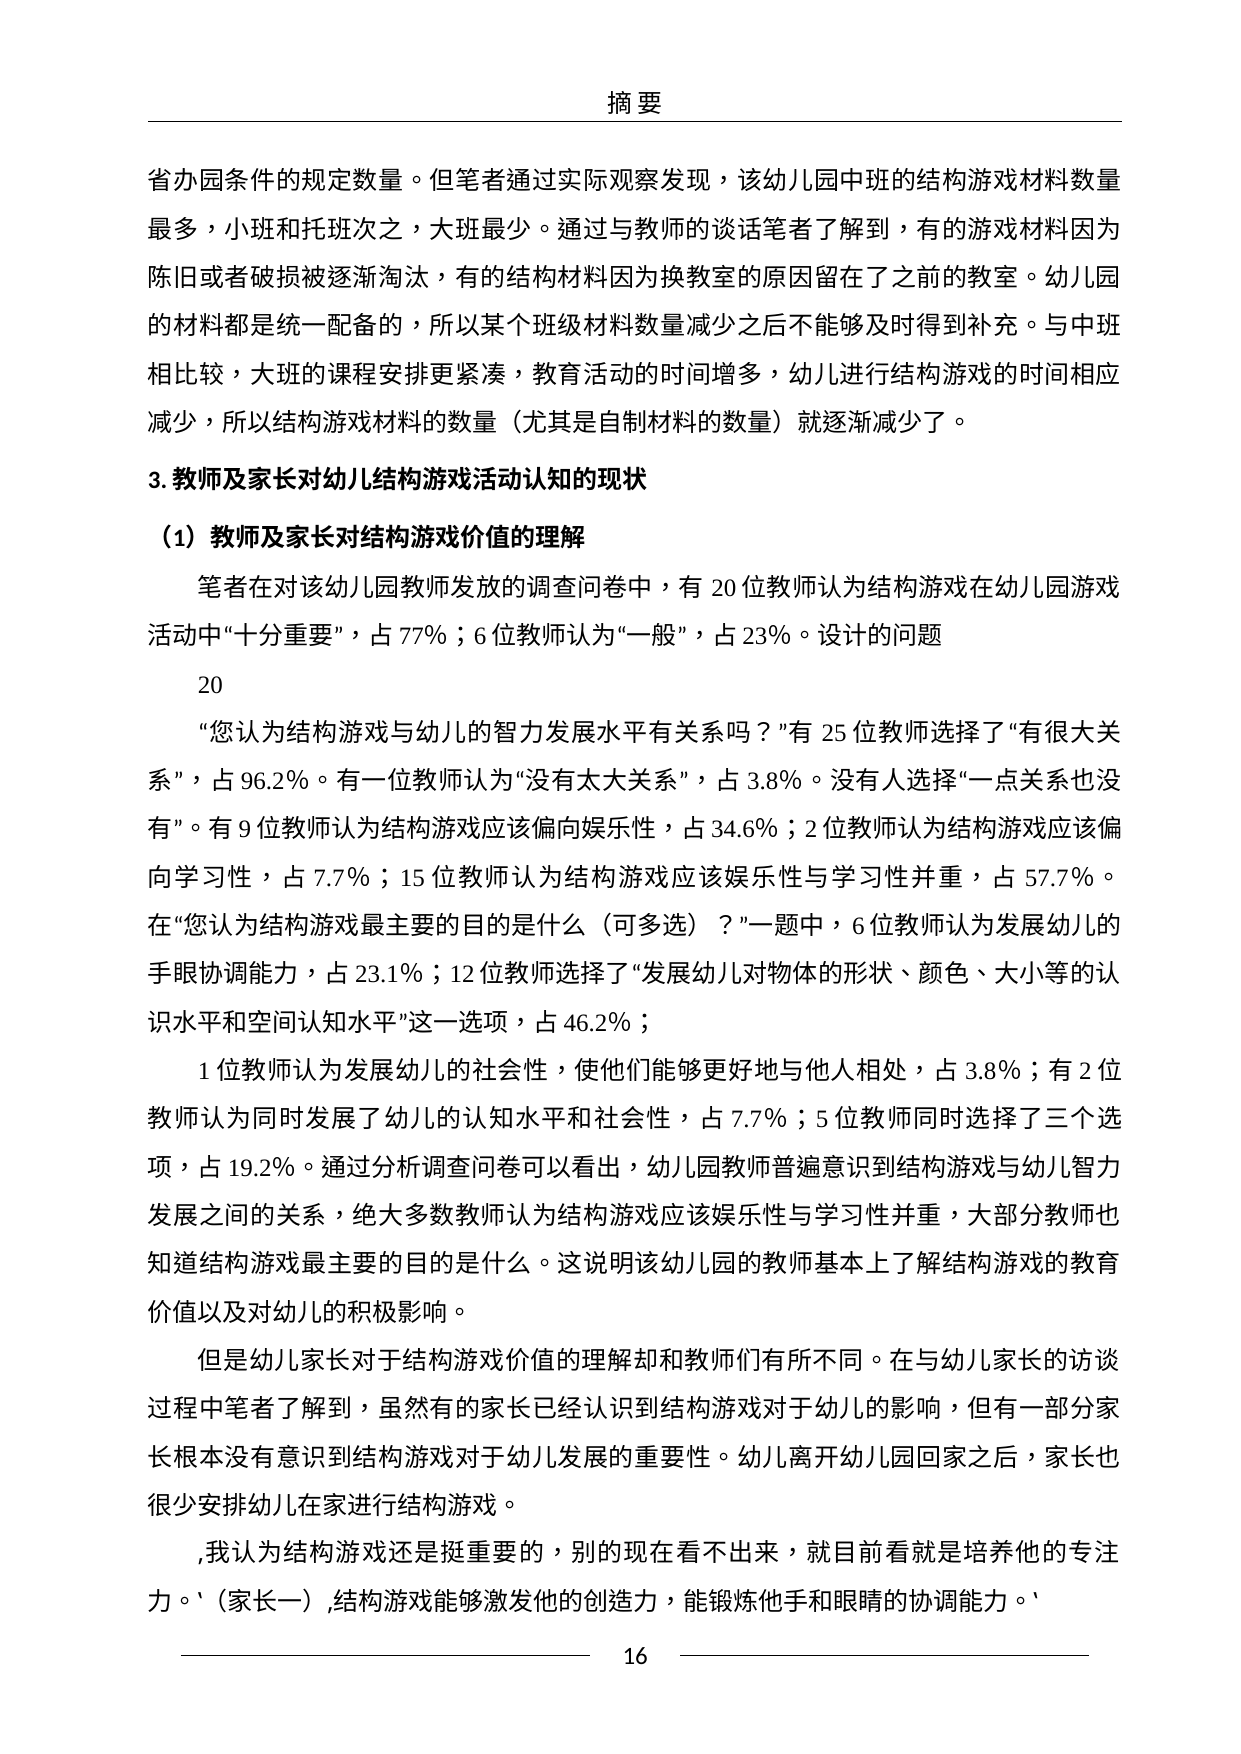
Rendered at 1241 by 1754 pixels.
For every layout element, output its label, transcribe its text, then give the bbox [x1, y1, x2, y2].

subtitle 3. 教师及家长对幼儿结构游戏活动认知的现状 [148, 462, 1122, 496]
text ‚我认为结构游戏还是挺重要的，别的现在看不出来，就目前看就是培养他的专注力。‛（家长一）‚结构游戏能够激发他的创造力，能锻炼他手和眼睛的协调能力。‛ [148, 1521, 1122, 1617]
subtitle （1）教师及家长对结构游戏价值的理解 [148, 520, 1122, 554]
text 笔者在对该幼儿园教师发放的调查问卷中，有20位教师认为结构游戏在幼儿园游戏活动中“十分重要”，占77％；6位教师认为“一般”，占23％。设计的问题 [148, 554, 1122, 651]
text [148, 148, 1122, 438]
text 20 [148, 651, 1122, 699]
text “您认为结构游戏与幼儿的智力发展水平有关系吗？”有25位教师选择了“有很大关系”，占96.2％。有一位教师认为“没有太大关系”，占3.8％。没有人选择“一点关系也没有”。有9位教师认为结构游戏应该偏向娱乐性，占34.6％；2位教师认为结构游戏应该偏向学习性，占7.7％；15位教师认为结构游戏应该娱乐性与学习性并重，占57.7％。在“您认为结构游戏最主要的目的是什么（可多选）？”一题中，6位教师认为发展幼儿的手眼协调能力，占23.1％；12位教师选择了“发展幼儿对物体的形状、颜色、大小等的认识水平和空间认知水平”这一选项，占46.2％； [148, 699, 1122, 1037]
text 1位教师认为发展幼儿的社会性，使他们能够更好地与他人相处，占3.8％；有2位教师认为同时发展了幼儿的认知水平和社会性，占7.7％；5位教师同时选择了三个选项，占19.2％。通过分析调查问卷可以看出，幼儿园教师普遍意识到结构游戏与幼儿智力发展之间的关系，绝大多数教师认为结构游戏应该娱乐性与学习性并重，大部分教师也知道结构游戏最主要的目的是什么。这说明该幼儿园的教师基本上了解结构游戏的教育价值以及对幼儿的积极影响。 [148, 1037, 1122, 1327]
text 但是幼儿家长对于结构游戏价值的理解却和教师们有所不同。在与幼儿家长的访谈过程中笔者了解到，虽然有的家长已经认识到结构游戏对于幼儿的影响，但有一部分家长根本没有意识到结构游戏对于幼儿发展的重要性。幼儿离开幼儿园回家之后，家长也很少安排幼儿在家进行结构游戏。 [148, 1327, 1122, 1521]
